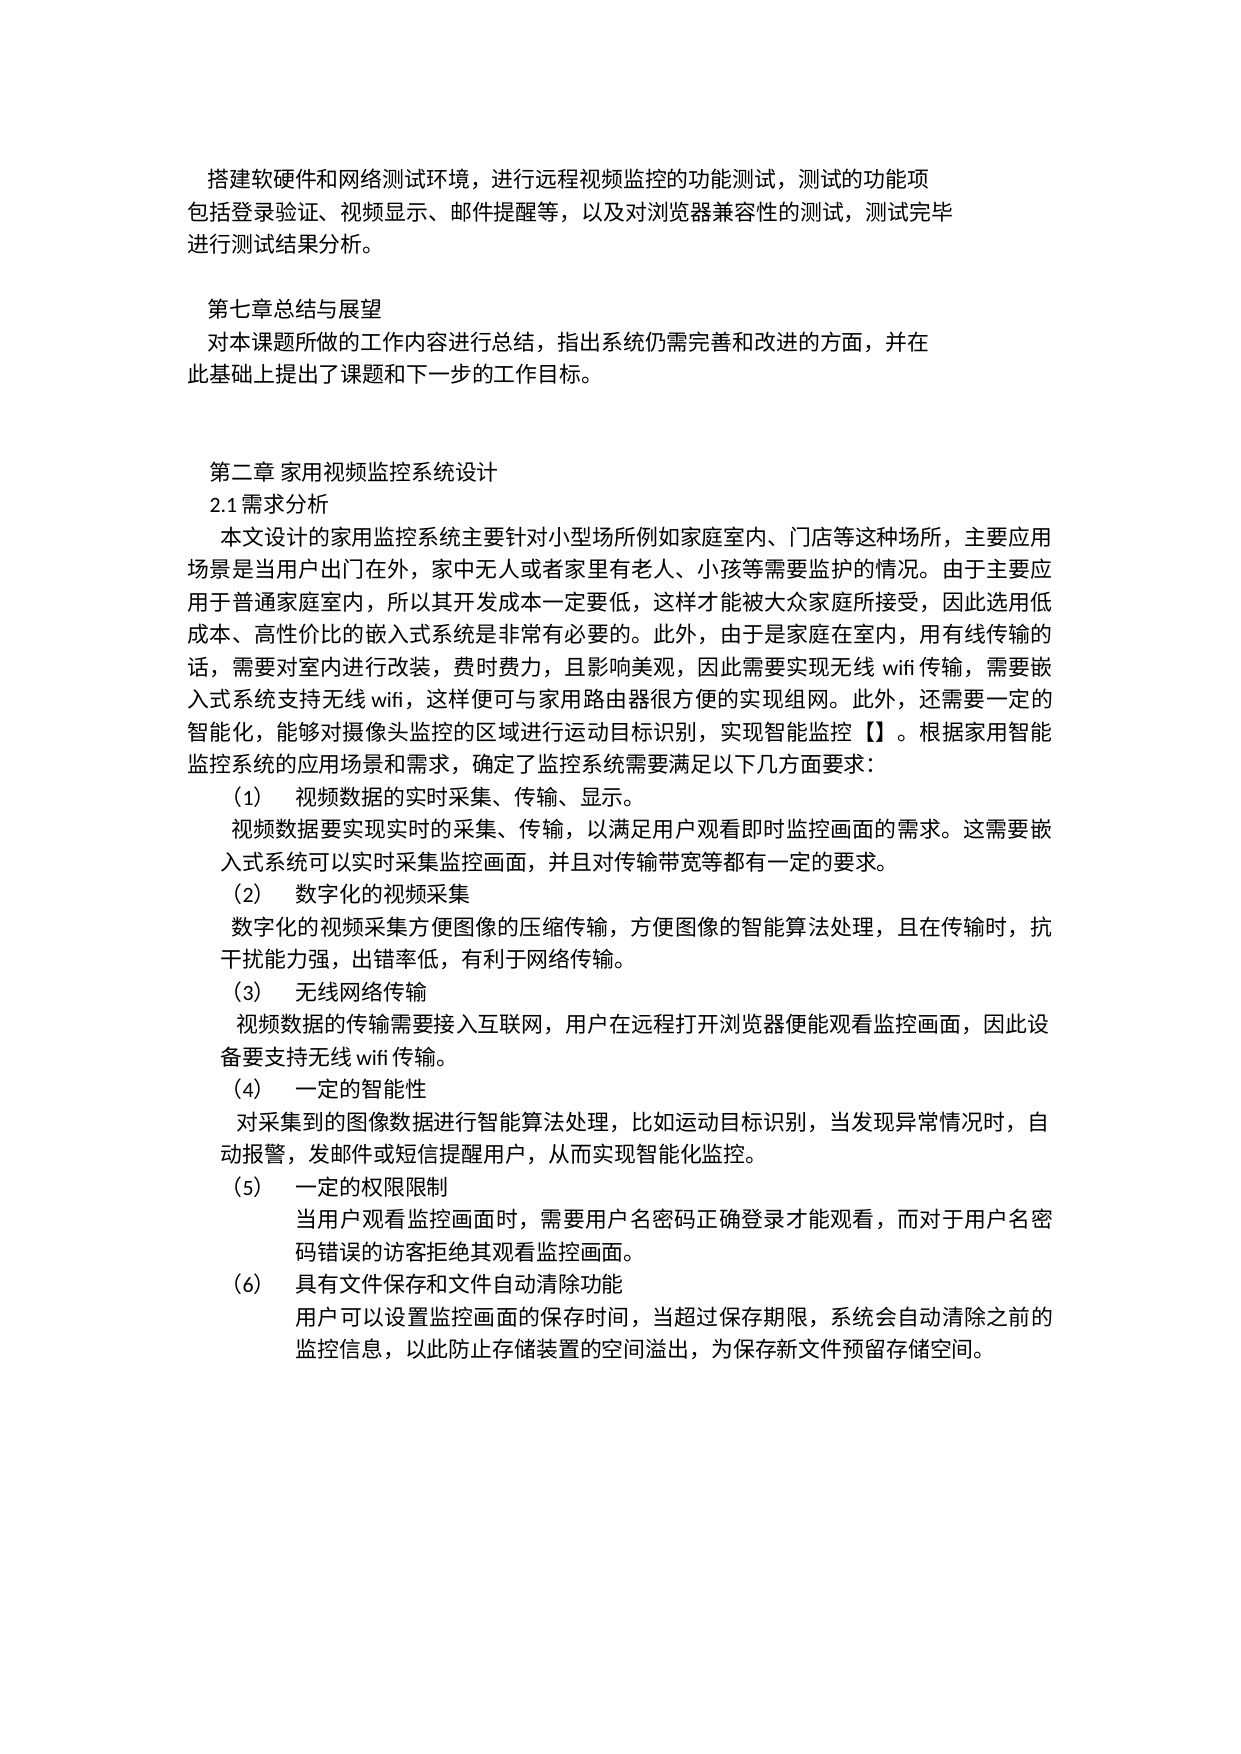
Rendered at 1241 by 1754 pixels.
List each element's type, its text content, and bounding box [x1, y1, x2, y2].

text 进行测试结果分析。 [187, 227, 1053, 259]
text 第七章总结与展望 [187, 292, 1053, 324]
list 用户可以设置监控画面的保存时间，当超过保存期限，系统会自动清除之前的监控信息，以此防止存储装置的空间溢出，为保存新文件预留存储空间。 [295, 1299, 1053, 1364]
text 视频数据的传输需要接入互联网，用户在远程打开浏览器便能观看监控画面，因此设备要支持无线wifi传输。 [220, 1007, 1053, 1072]
text 本文设计的家用监控系统主要针对小型场所例如家庭室内、门店等这种场所，主要应用场景是当用户出门在外，家中无人或者家里有老人、小孩等需要监护的情况。由于主要应用于普通家庭室内，所以其开发成本一定要低，这样才能被大众家庭所接受，因此选用低成本、高性价比的嵌入式系统是非常有必要的。此外，由于是家庭在室内，用有线传输的话，需要对室内进行改装，费时费力，且影响美观，因此需要实现无线wifi传输，需要嵌入式系统支持无线wifi，这样便可与家用路由器很方便的实现组网。此外，还需要一定的智能化，能够对摄像头监控的区域进行运动目标识别，实现智能监控【】。根据家用智能监控系统的应用场景和需求，确定了监控系统需要满足以下几方面要求： [187, 519, 1053, 779]
list 具有文件保存和文件自动清除功能 [220, 1267, 1053, 1299]
list 视频数据的实时采集、传输、显示。 [220, 779, 1053, 812]
text 数字化的视频采集方便图像的压缩传输，方便图像的智能算法处理，且在传输时，抗干扰能力强，出错率低，有利于网络传输。 [220, 909, 1053, 974]
text 搭建软硬件和网络测试环境，进行远程视频监控的功能测试，测试的功能项 [187, 162, 1053, 194]
list 无线网络传输 [220, 974, 1053, 1007]
text 包括登录验证、视频显示、邮件提醒等，以及对浏览器兼容性的测试，测试完毕 [187, 194, 1053, 227]
text 第二章 家用视频监控系统设计 [187, 454, 1053, 487]
text 此基础上提出了课题和下一步的工作目标。 [187, 357, 1053, 389]
list 当用户观看监控画面时，需要用户名密码正确登录才能观看，而对于用户名密码错误的访客拒绝其观看监控画面。 [295, 1202, 1053, 1267]
list 一定的权限限制 [220, 1169, 1053, 1202]
text 2.1需求分析 [187, 487, 1053, 519]
list 数字化的视频采集 [220, 877, 1053, 909]
text 对采集到的图像数据进行智能算法处理，比如运动目标识别，当发现异常情况时，自动报警，发邮件或短信提醒用户，从而实现智能化监控。 [220, 1104, 1053, 1169]
text 对本课题所做的工作内容进行总结，指出系统仍需完善和改进的方面，并在 [187, 324, 1053, 357]
text 视频数据要实现实时的采集、传输，以满足用户观看即时监控画面的需求。这需要嵌入式系统可以实时采集监控画面，并且对传输带宽等都有一定的要求。 [220, 812, 1053, 877]
list 一定的智能性 [220, 1072, 1053, 1104]
